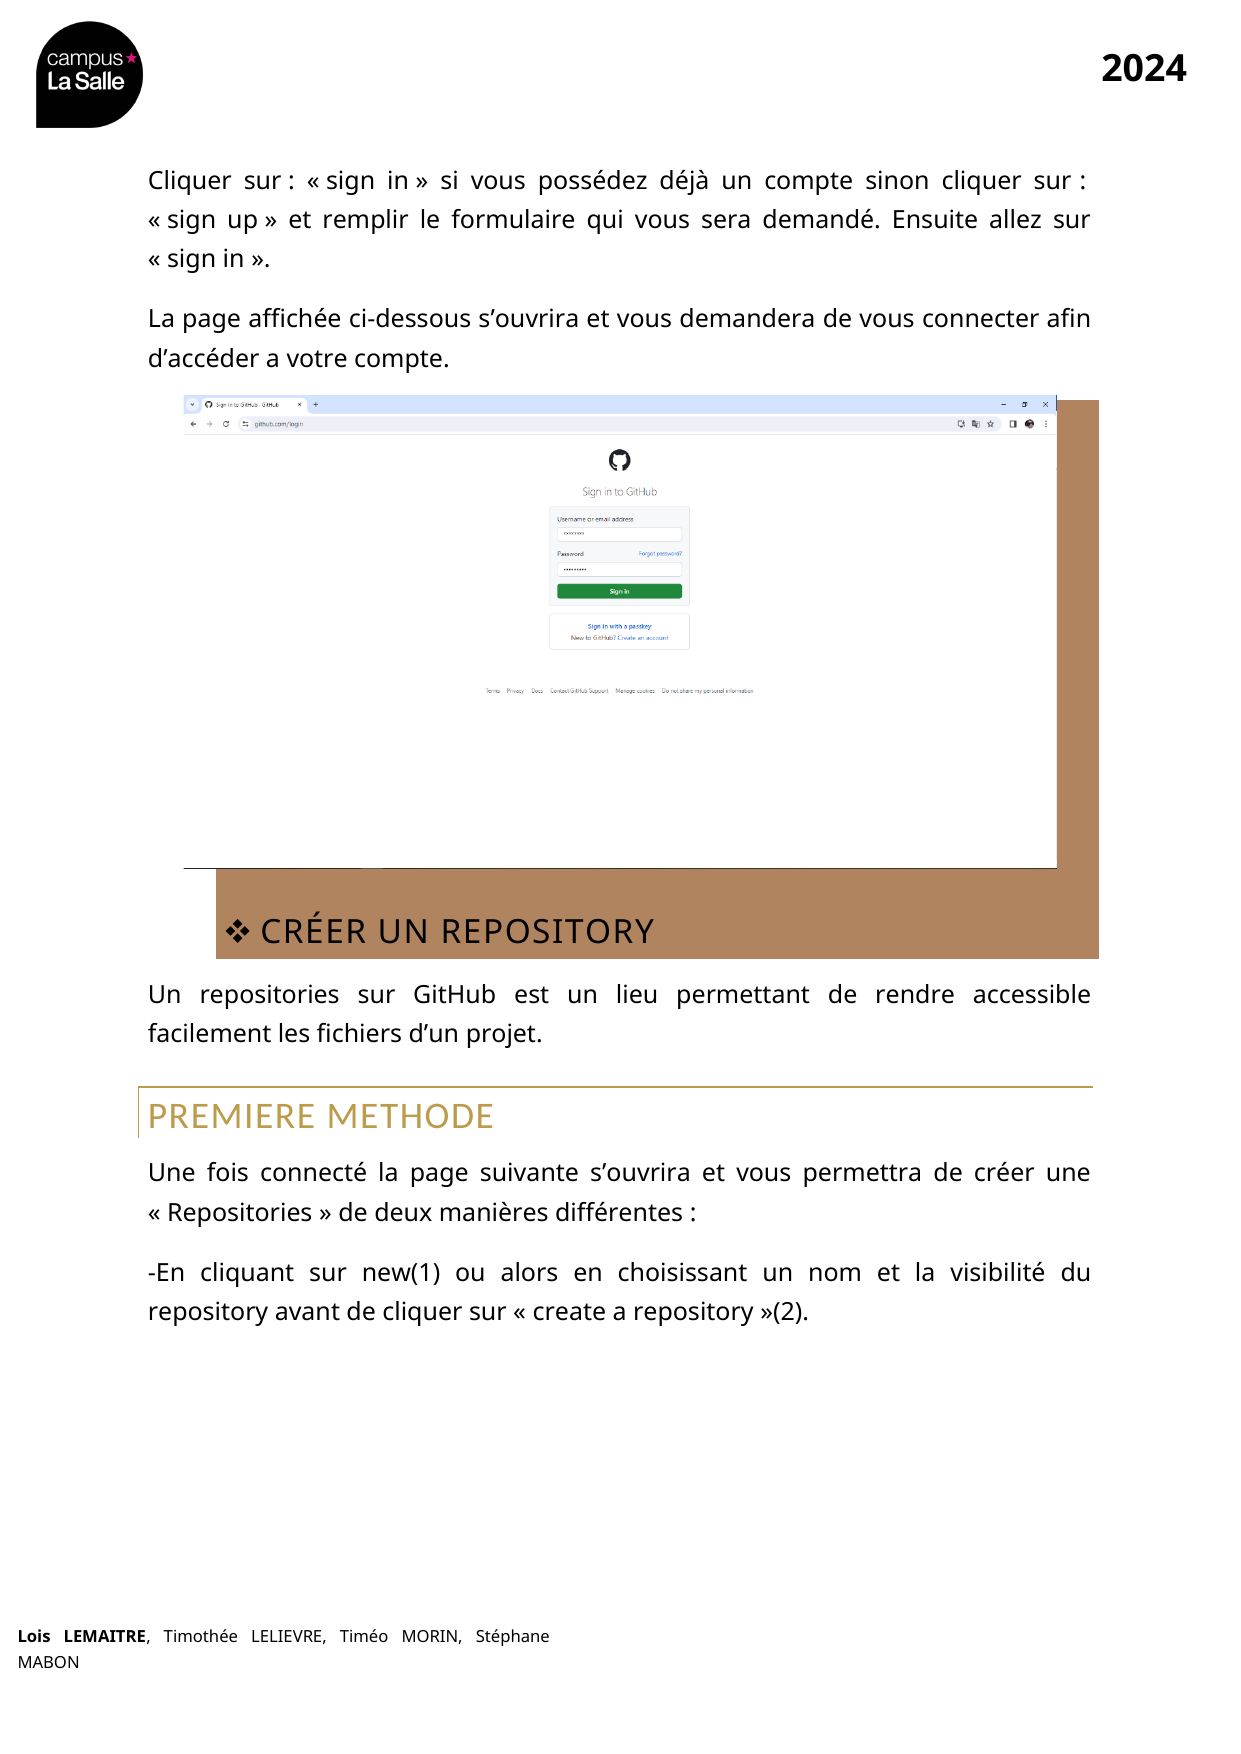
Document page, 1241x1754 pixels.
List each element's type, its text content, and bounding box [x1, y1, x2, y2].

text -En cliquant sur new(1) ou alors en choisissant un nom et la visibilité du repository avant de cliquer sur « create a repository »(2). [148, 1254, 1093, 1327]
picture [30, 17, 148, 133]
text Une fois connecté la page suivante s’ouvrira et vous permettra de créer une « Repositories » de deux manières différentes : [148, 1155, 1093, 1228]
picture [183, 395, 1057, 869]
text La page affichée ci-dessous s’ouvrira et vous demandera de vous connecter afin d’accéder a votre compte. [148, 301, 1093, 374]
subtitle premiere methode [139, 1088, 1093, 1138]
text Un repositories sur GitHub est un lieu permettant de rendre accessible facilement les fichiers d’un projet. [148, 977, 1093, 1050]
